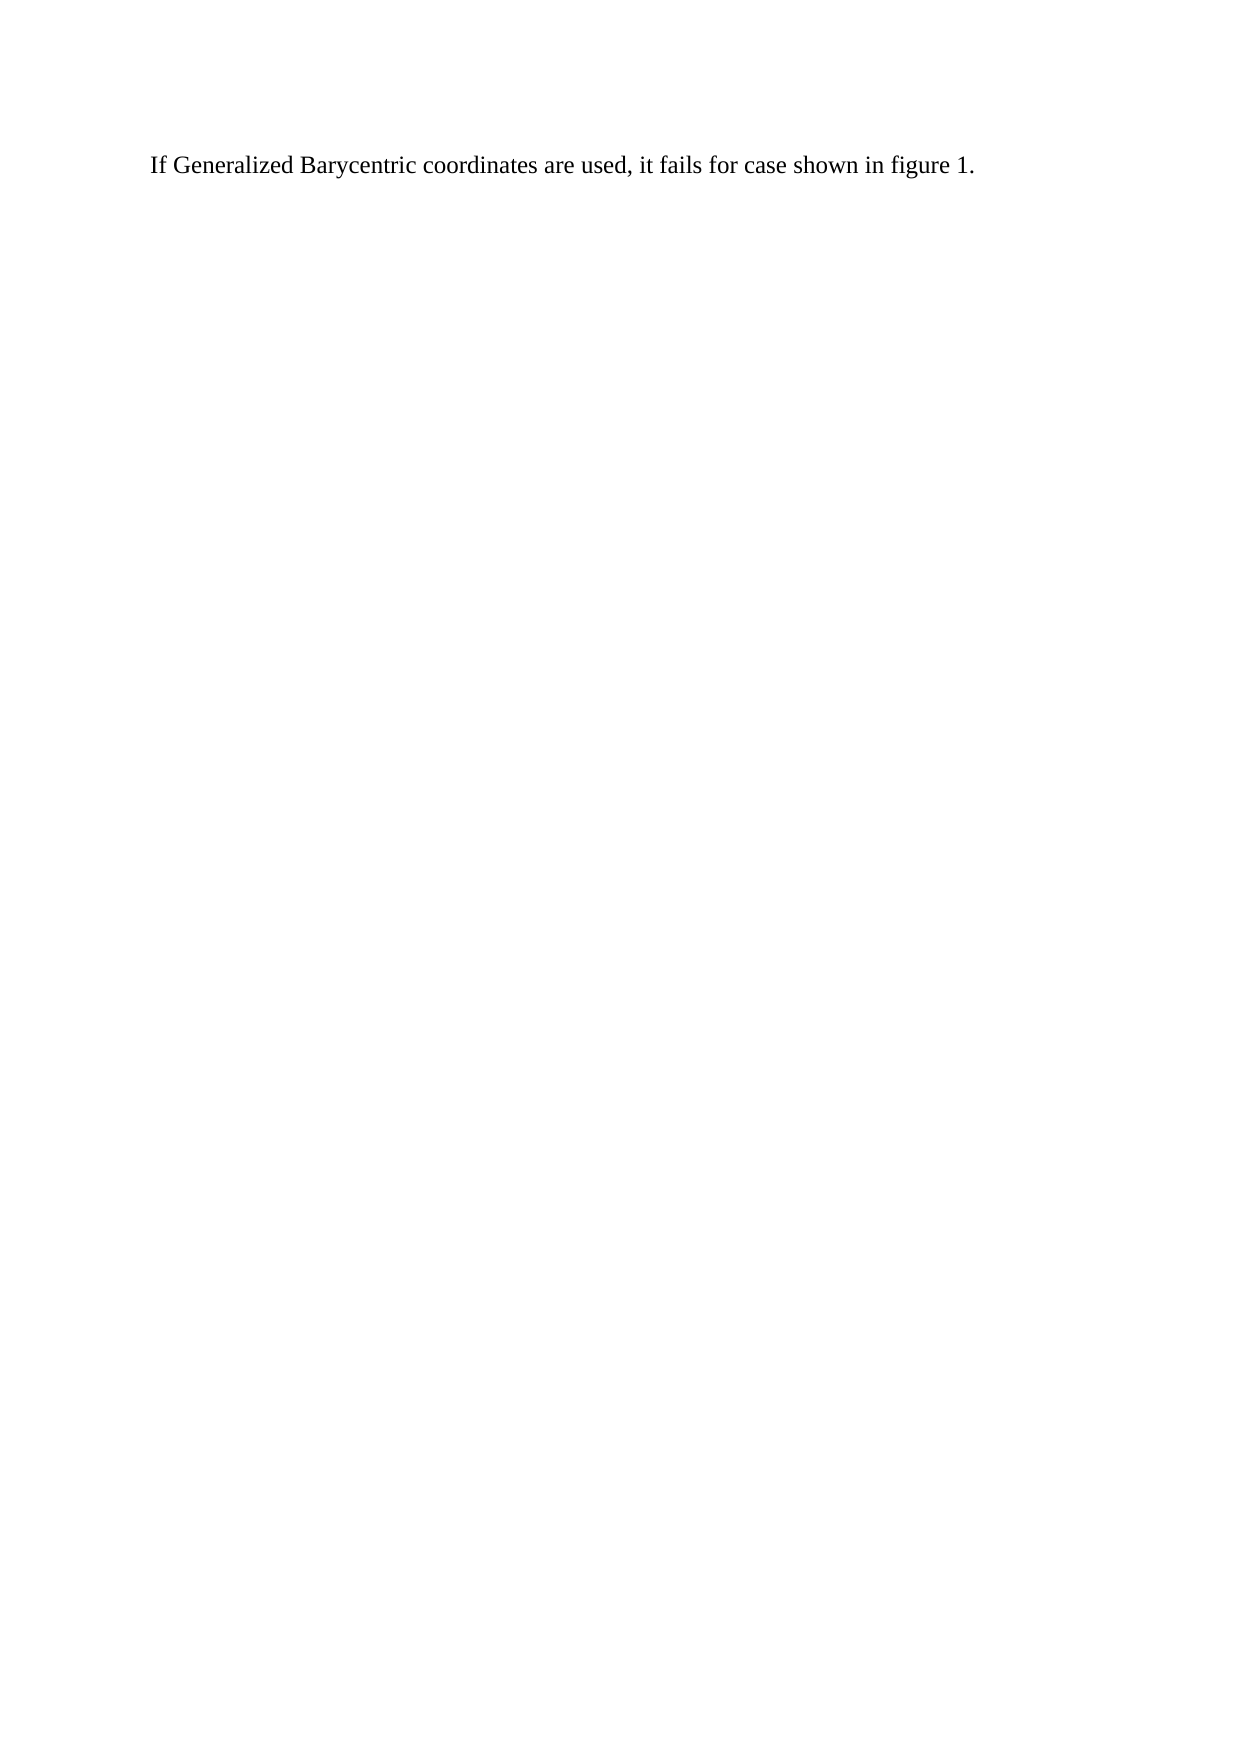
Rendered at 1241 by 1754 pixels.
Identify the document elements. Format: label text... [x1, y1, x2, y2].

text If Generalized Barycentric coordinates are used, it fails for case shown in figure 1. [150, 150, 1090, 179]
